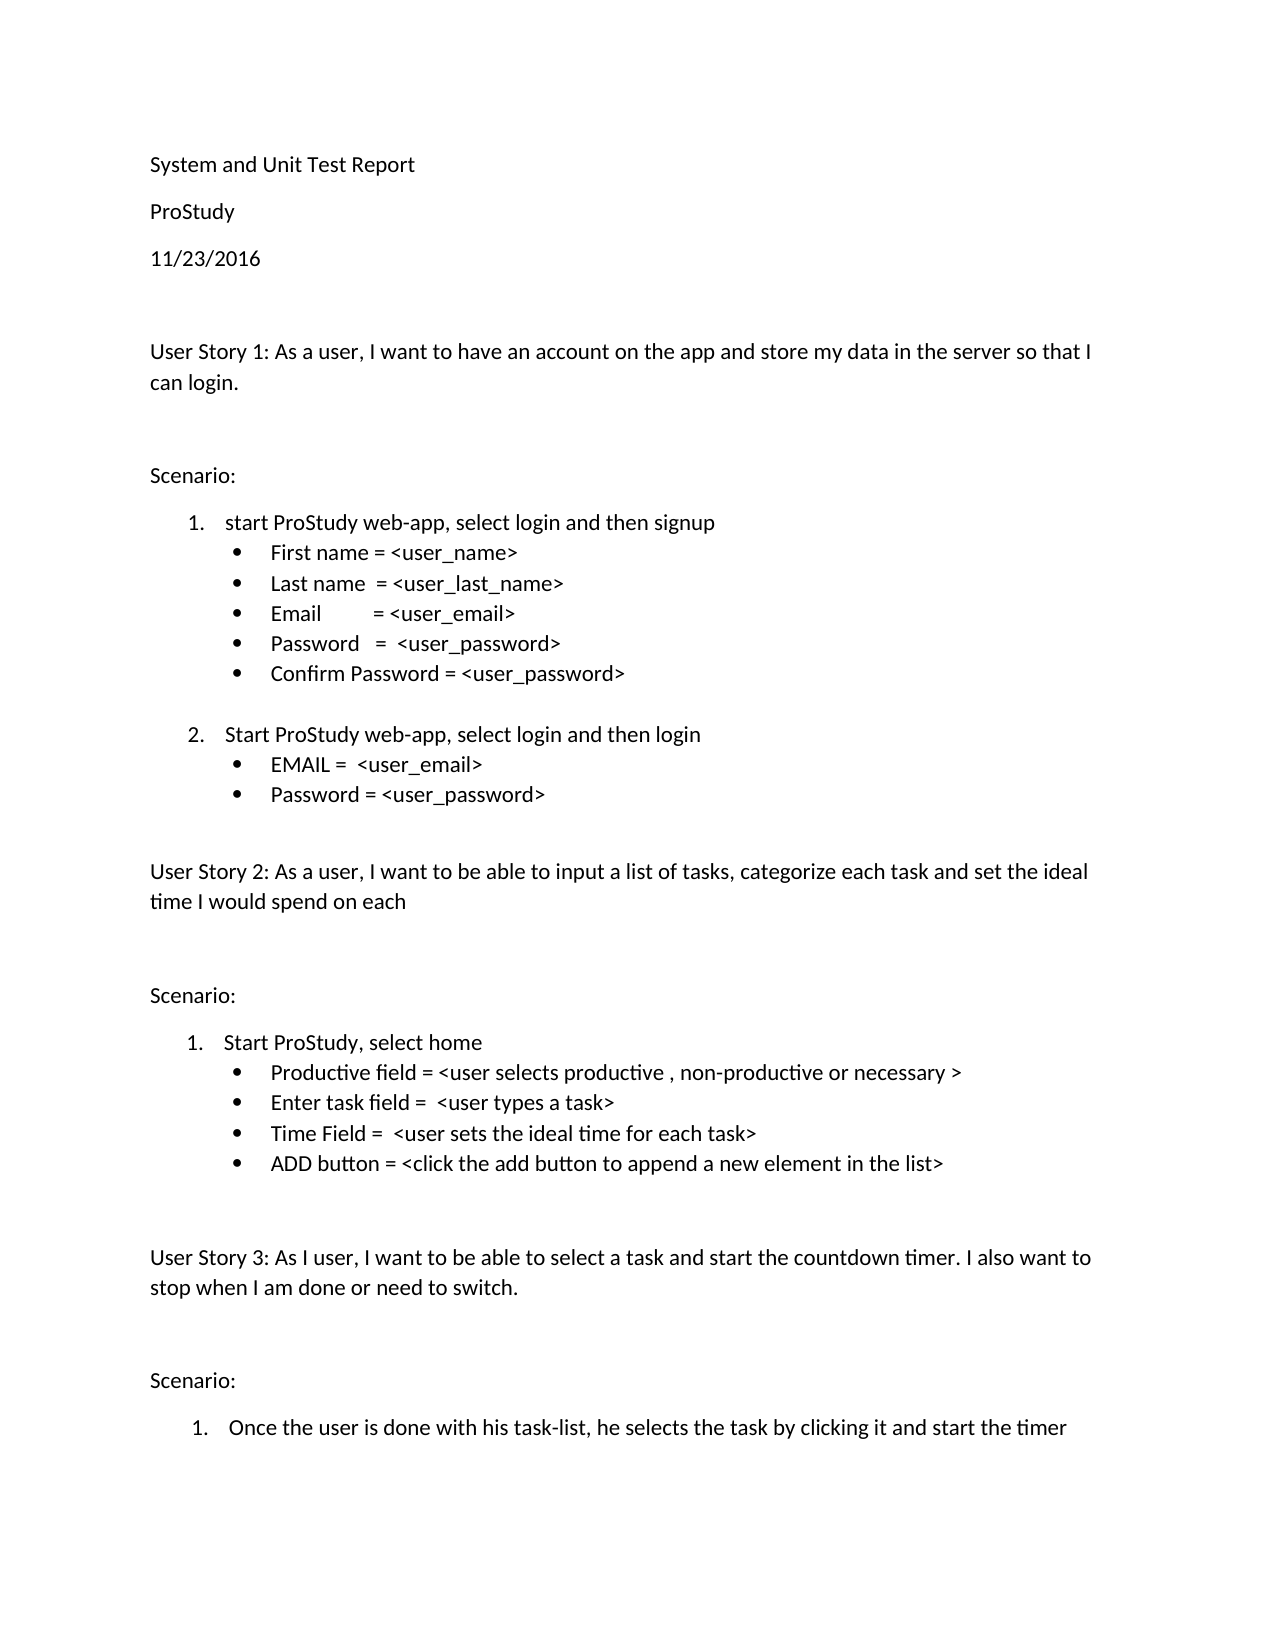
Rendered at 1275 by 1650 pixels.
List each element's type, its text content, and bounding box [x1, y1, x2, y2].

text ProStudy [150, 197, 1125, 225]
list First name = <user_name> [233, 538, 1125, 567]
text System and Unit Test Report [150, 150, 1125, 178]
text Scenario: [150, 461, 1125, 489]
list Last name = <user_last_name> [233, 569, 1125, 597]
list Password = <user_password> [233, 780, 1125, 808]
list Confirm Password = <user_password> [233, 659, 1125, 687]
list EMAIL = <user_email> [233, 750, 1125, 778]
list ADD button = <click the add button to append a new element in the list> [233, 1149, 1125, 1177]
list Start ProStudy web-app, select login and then login [187, 720, 1125, 748]
text User Story 2: As a user, I want to be able to input a list of tasks, categorize each task and set the ideal time I would spend on each [150, 857, 1125, 916]
text User Story 1: As a user, I want to have an account on the app and store my data in the server so that I can login. [150, 337, 1125, 396]
list Productive field = <user selects productive , non-productive or necessary > [233, 1058, 1125, 1086]
list start ProStudy web-app, select login and then signup [187, 508, 1125, 536]
list Time Field = <user sets the ideal time for each task> [233, 1119, 1125, 1147]
text 11/23/2016 [150, 244, 1125, 272]
list Once the user is done with his task-list, he selects the task by clicking it and start the timer [191, 1413, 1125, 1442]
list Start ProStudy, select home [186, 1028, 1125, 1056]
text Scenario: [150, 1367, 1125, 1395]
text Scenario: [150, 981, 1125, 1009]
text User Story 3: As I user, I want to be able to select a task and start the countdown timer. I also want to stop when I am done or need to switch. [150, 1243, 1125, 1301]
list Password = <user_password> [233, 629, 1125, 657]
list Enter task field = <user types a task> [233, 1088, 1125, 1117]
list Email = <user_email> [233, 599, 1125, 627]
